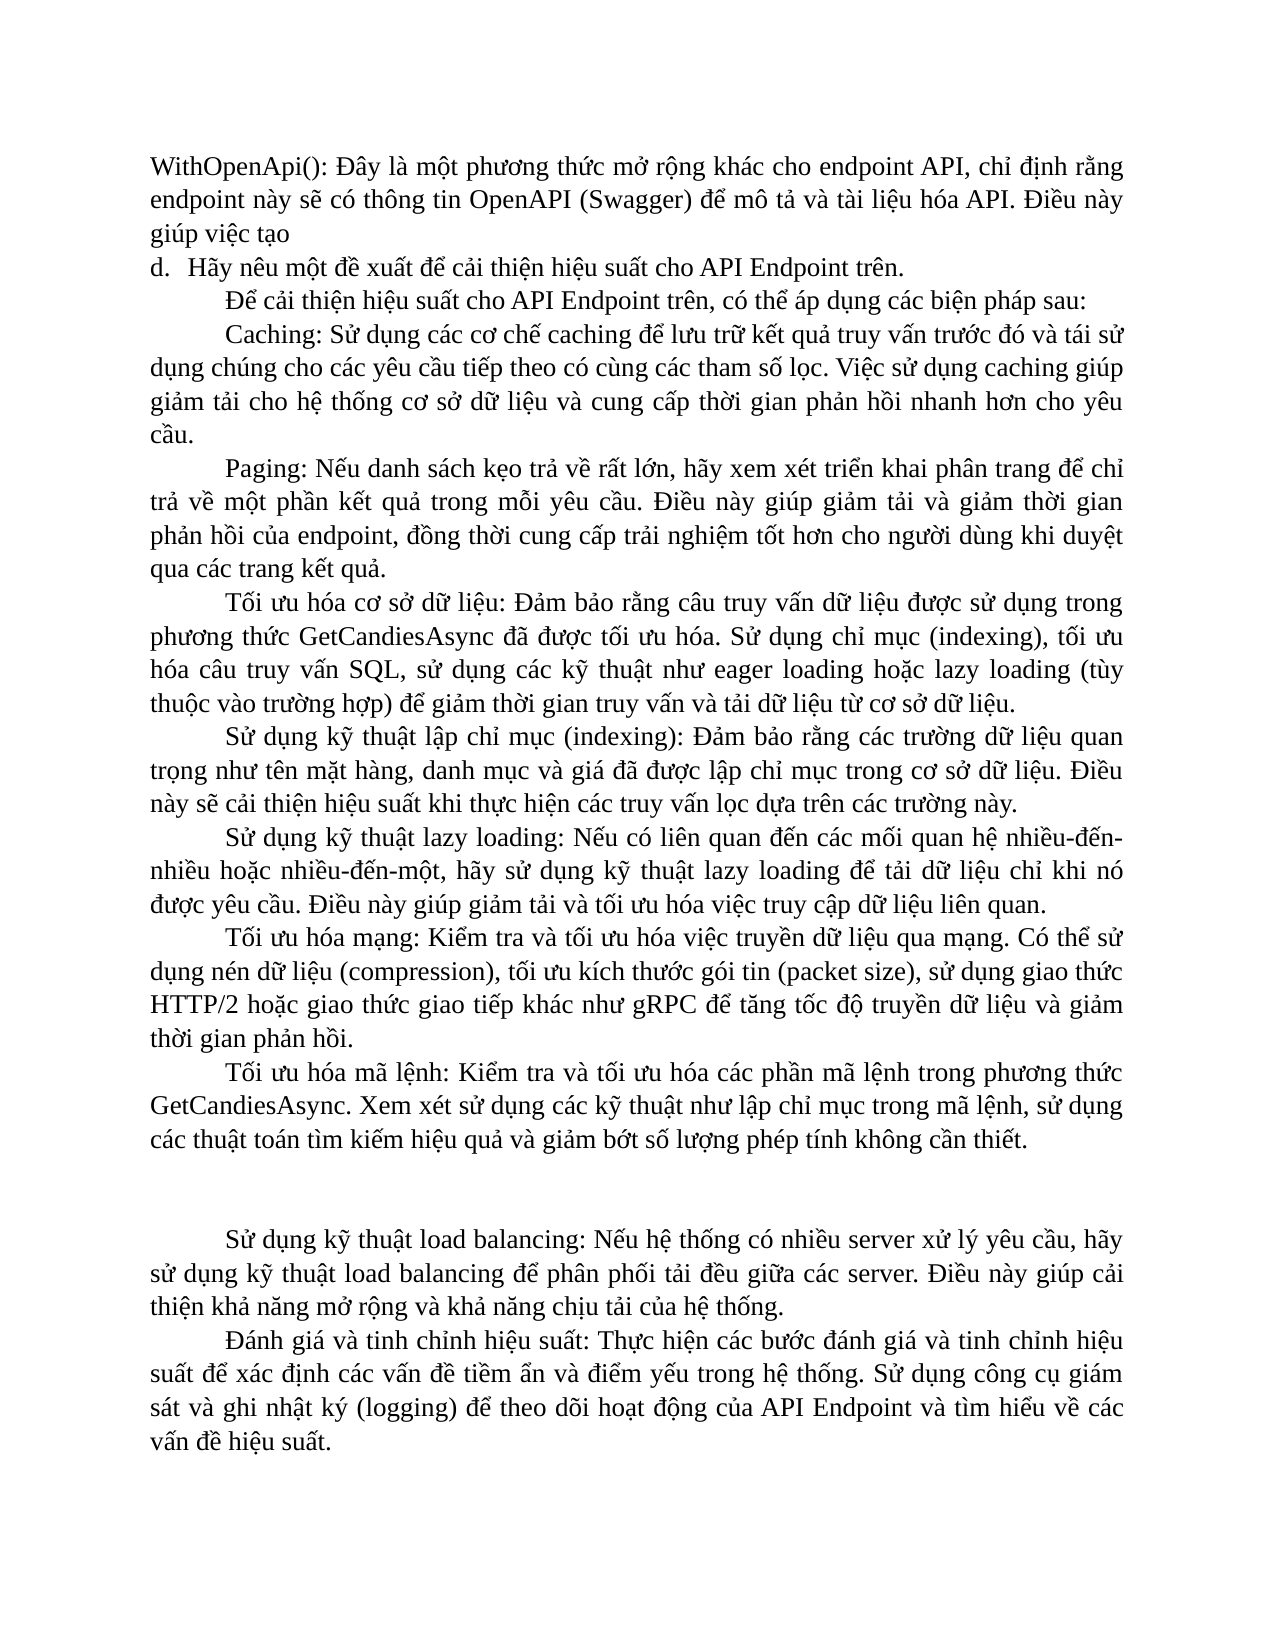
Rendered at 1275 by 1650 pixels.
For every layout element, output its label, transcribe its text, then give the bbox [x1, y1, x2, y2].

list Tối ưu hóa mạng: Kiểm tra và tối ưu hóa việc truyền dữ liệu qua mạng. Có thể sử dụng nén dữ liệu (compression), tối ưu kích thước gói tin (packet size), sử dụng giao thức HTTP/2 hoặc giao thức giao tiếp khác như gRPC để tăng tốc độ truyền dữ liệu và giảm thời gian phản hồi. [150, 921, 1125, 1053]
list Để cải thiện hiệu suất cho API Endpoint trên, có thể áp dụng các biện pháp sau: [150, 284, 1125, 315]
list WithOpenApi(): Đây là một phương thức mở rộng khác cho endpoint API, chỉ định rằng endpoint này sẽ có thông tin OpenAPI (Swagger) để mô tả và tài liệu hóa API. Điều này giúp việc tạo [150, 150, 1125, 248]
list Paging: Nếu danh sách kẹo trả về rất lớn, hãy xem xét triển khai phân trang để chỉ trả về một phần kết quả trong mỗi yêu cầu. Điều này giúp giảm tải và giảm thời gian phản hồi của endpoint, đồng thời cung cấp trải nghiệm tốt hơn cho người dùng khi duyệt qua các trang kết quả. [150, 452, 1125, 584]
list Sử dụng kỹ thuật lập chỉ mục (indexing): Đảm bảo rằng các trường dữ liệu quan trọng như tên mặt hàng, danh mục và giá đã được lập chỉ mục trong cơ sở dữ liệu. Điều này sẽ cải thiện hiệu suất khi thực hiện các truy vấn lọc dựa trên các trường này. [150, 720, 1125, 818]
list Sử dụng kỹ thuật lazy loading: Nếu có liên quan đến các mối quan hệ nhiều-đến-nhiều hoặc nhiều-đến-một, hãy sử dụng kỹ thuật lazy loading để tải dữ liệu chỉ khi nó được yêu cầu. Điều này giúp giảm tải và tối ưu hóa việc truy cập dữ liệu liên quan. [150, 821, 1125, 919]
list Tối ưu hóa cơ sở dữ liệu: Đảm bảo rằng câu truy vấn dữ liệu được sử dụng trong phương thức GetCandiesAsync đã được tối ưu hóa. Sử dụng chỉ mục (indexing), tối ưu hóa câu truy vấn SQL, sử dụng các kỹ thuật như eager loading hoặc lazy loading (tùy thuộc vào trường hợp) để giảm thời gian truy vấn và tải dữ liệu từ cơ sở dữ liệu. [150, 586, 1125, 718]
list Sử dụng kỹ thuật load balancing: Nếu hệ thống có nhiều server xử lý yêu cầu, hãy sử dụng kỹ thuật load balancing để phân phối tải đều giữa các server. Điều này giúp cải thiện khả năng mở rộng và khả năng chịu tải của hệ thống. [150, 1223, 1125, 1322]
list Tối ưu hóa mã lệnh: Kiểm tra và tối ưu hóa các phần mã lệnh trong phương thức GetCandiesAsync. Xem xét sử dụng các kỹ thuật như lập chỉ mục trong mã lệnh, sử dụng các thuật toán tìm kiếm hiệu quả và giảm bớt số lượng phép tính không cần thiết. [150, 1056, 1125, 1154]
list Caching: Sử dụng các cơ chế caching để lưu trữ kết quả truy vấn trước đó và tái sử dụng chúng cho các yêu cầu tiếp theo có cùng các tham số lọc. Việc sử dụng caching giúp giảm tải cho hệ thống cơ sở dữ liệu và cung cấp thời gian phản hồi nhanh hơn cho yêu cầu. [150, 318, 1125, 449]
list Đánh giá và tinh chỉnh hiệu suất: Thực hiện các bước đánh giá và tinh chỉnh hiệu suất để xác định các vấn đề tiềm ẩn và điểm yếu trong hệ thống. Sử dụng công cụ giám sát và ghi nhật ký (logging) để theo dõi hoạt động của API Endpoint và tìm hiểu về các vấn đề hiệu suất. [150, 1324, 1125, 1456]
list Hãy nêu một đề xuất để cải thiện hiệu suất cho API Endpoint trên. [150, 251, 1125, 282]
